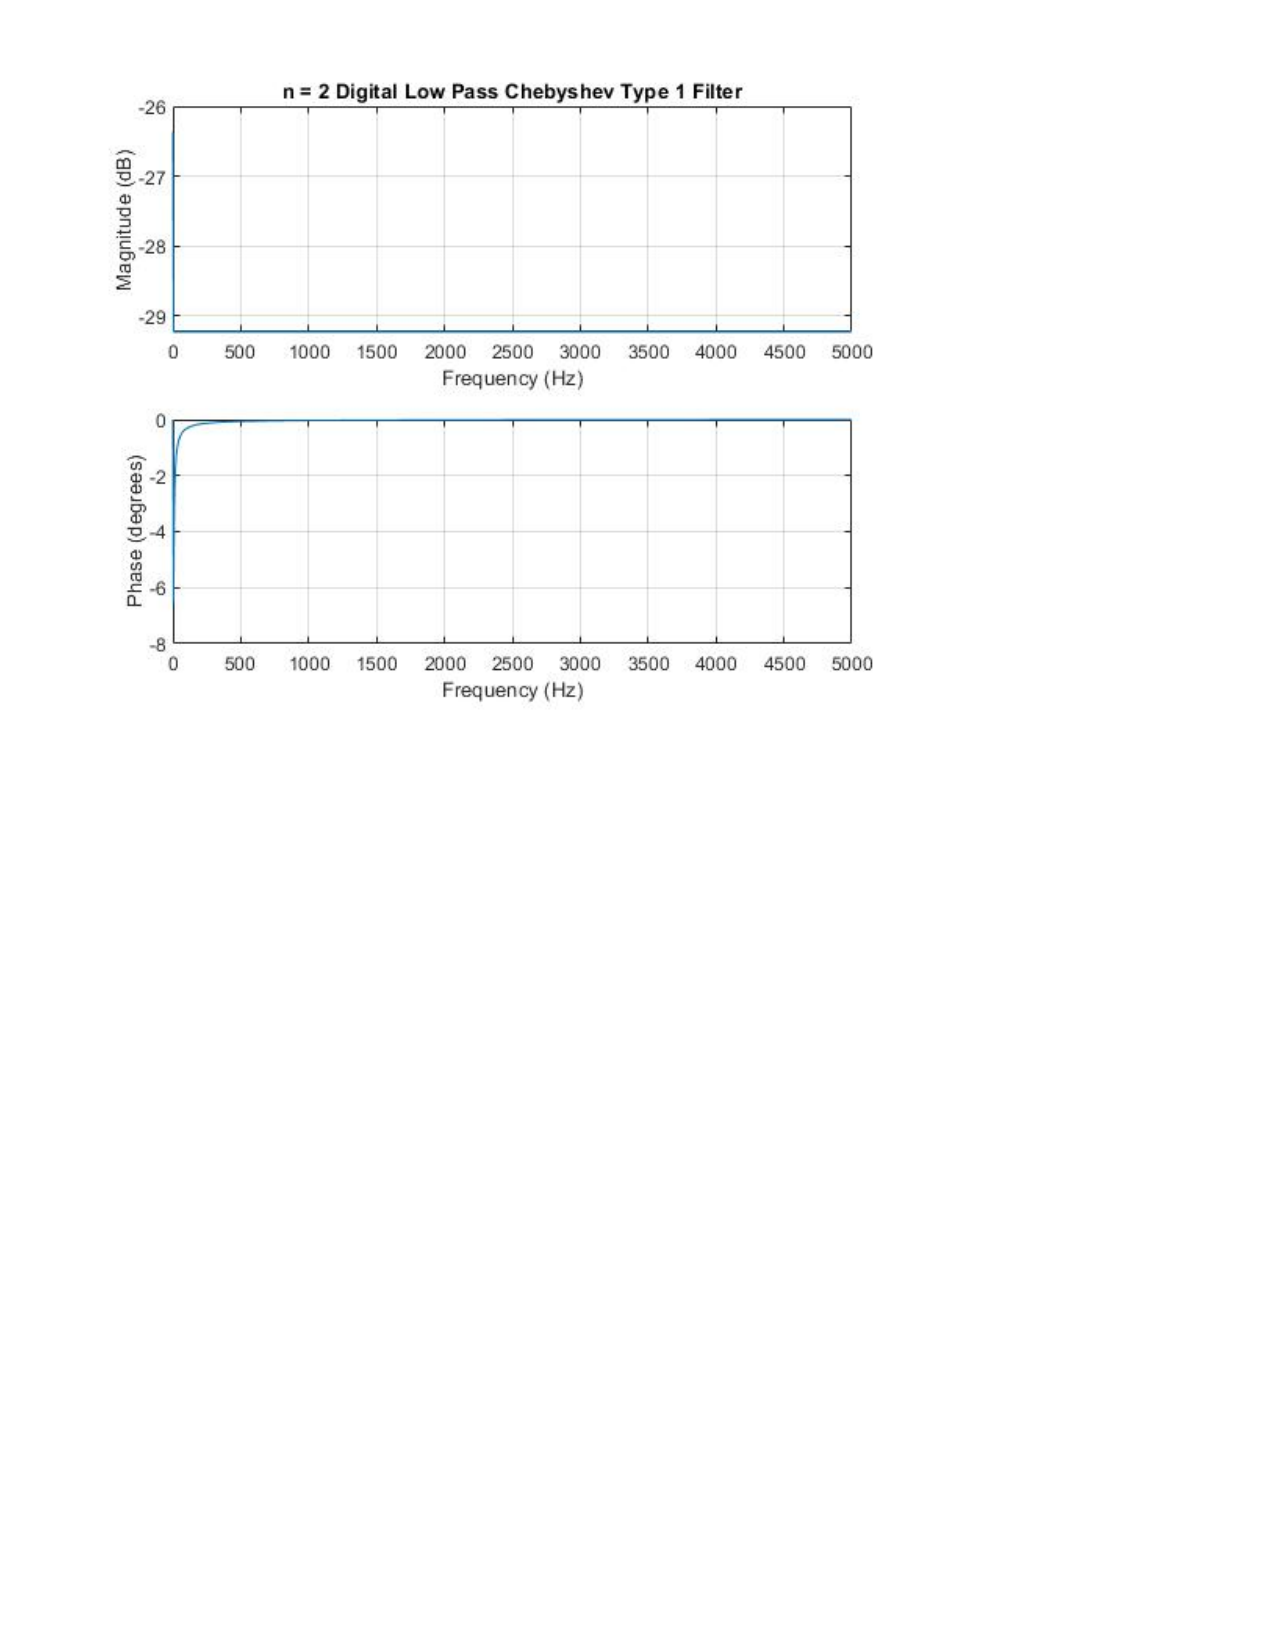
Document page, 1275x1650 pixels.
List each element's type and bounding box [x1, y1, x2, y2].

picture [59, 59, 934, 716]
